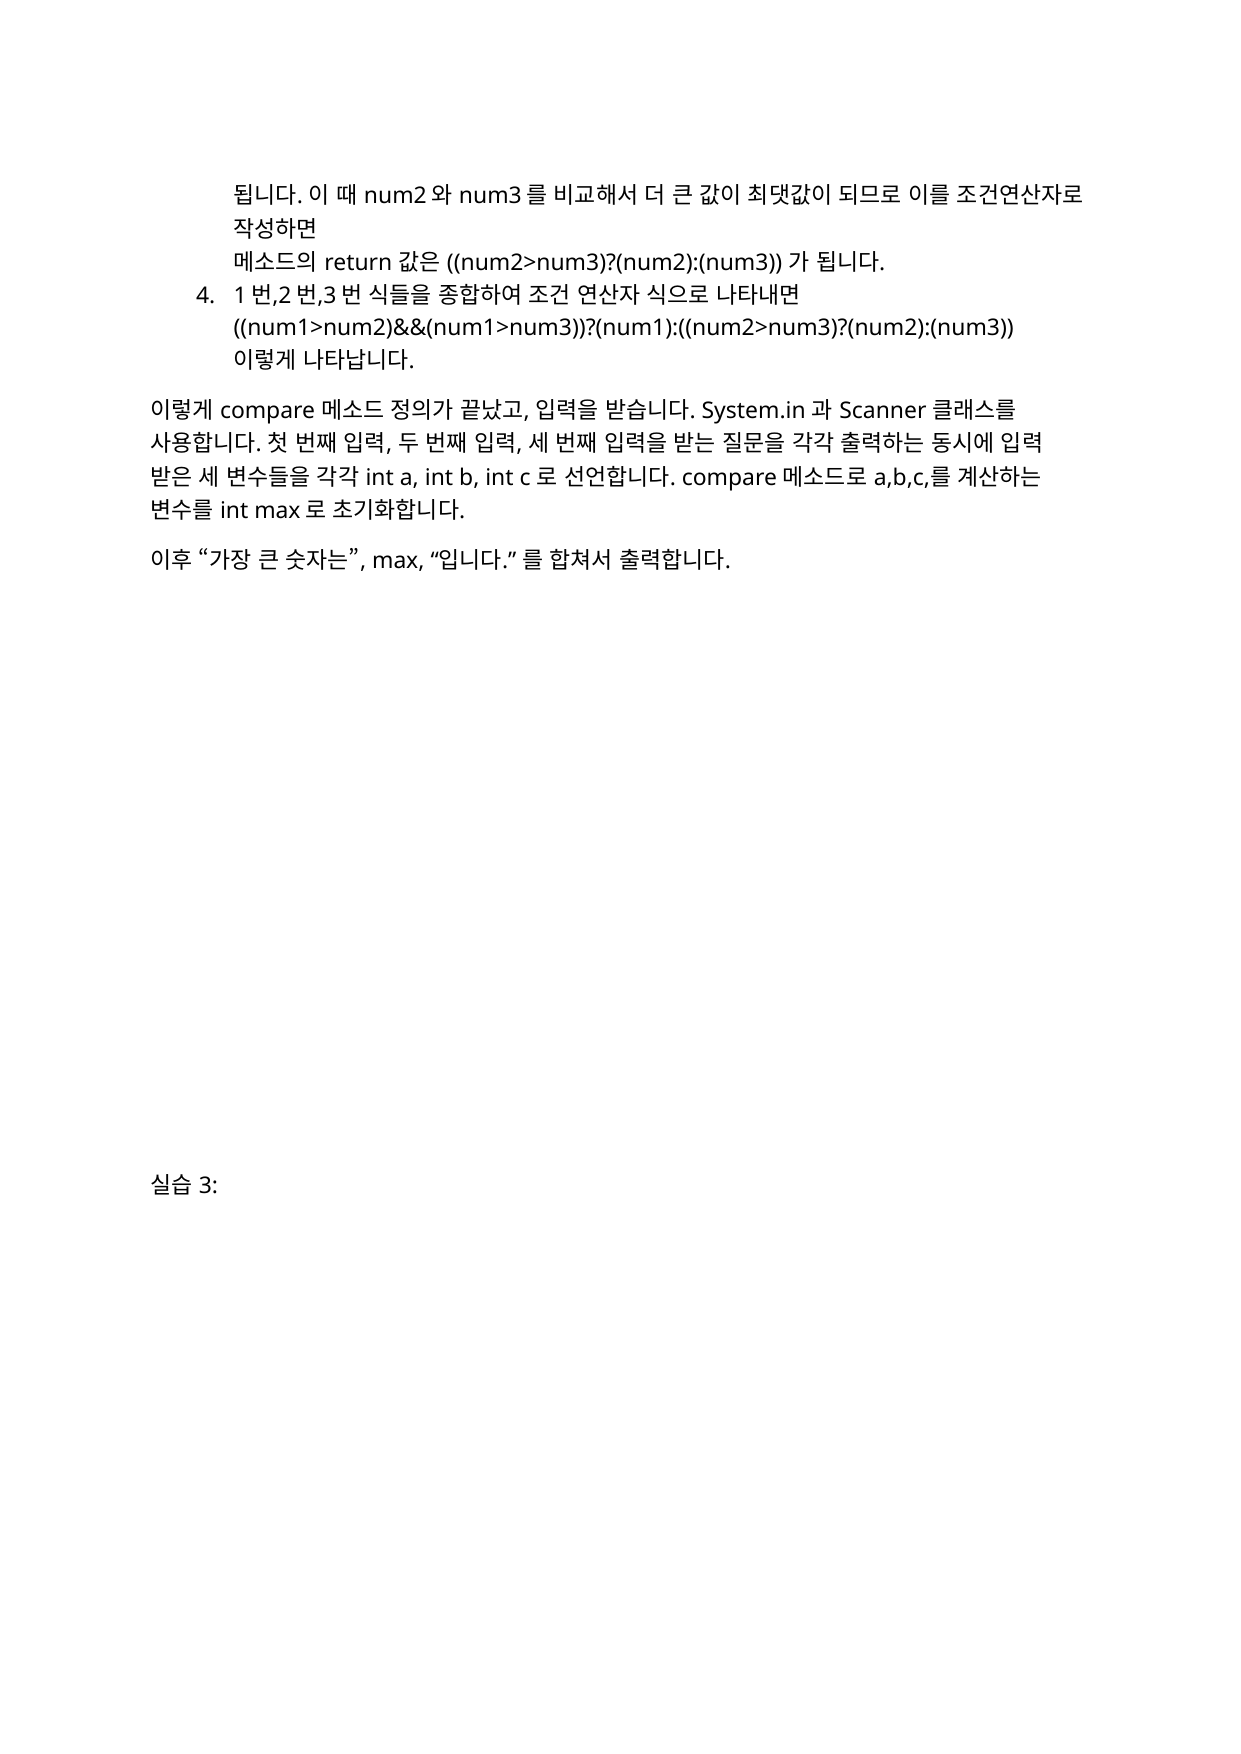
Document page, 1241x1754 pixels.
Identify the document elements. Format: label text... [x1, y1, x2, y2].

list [196, 177, 1090, 244]
text 이렇게 compare 메소드 정의가 끝났고, 입력을 받습니다. System.in 과 Scanner 클래스를 사용합니다. 첫 번째 입력, 두 번째 입력, 세 번째 입력을 받는 질문을 각각 출력하는 동시에 입력 받은 세 변수들을 각각 int a, int b, int c 로 선언합니다. compare 메소드로 a,b,c,를 계산하는 변수를 int max로 초기화합니다. [150, 392, 1090, 525]
list 메소드의 return 값은 ((num2>num3)?(num2):(num3)) 가 됩니다. [233, 244, 1090, 277]
list ((num1>num2)&&(num1>num3))?(num1):((num2>num3)?(num2):(num3)) [233, 310, 1090, 342]
text 이후 “가장 큰 숫자는”, max, “입니다.” 를 합쳐서 출력합니다. [150, 542, 1090, 575]
text 실습 3: [150, 1167, 1090, 1200]
list 1번,2번,3번 식들을 종합하여 조건 연산자 식으로 나타내면 [196, 277, 1090, 310]
list 이렇게 나타납니다. [233, 342, 1090, 375]
